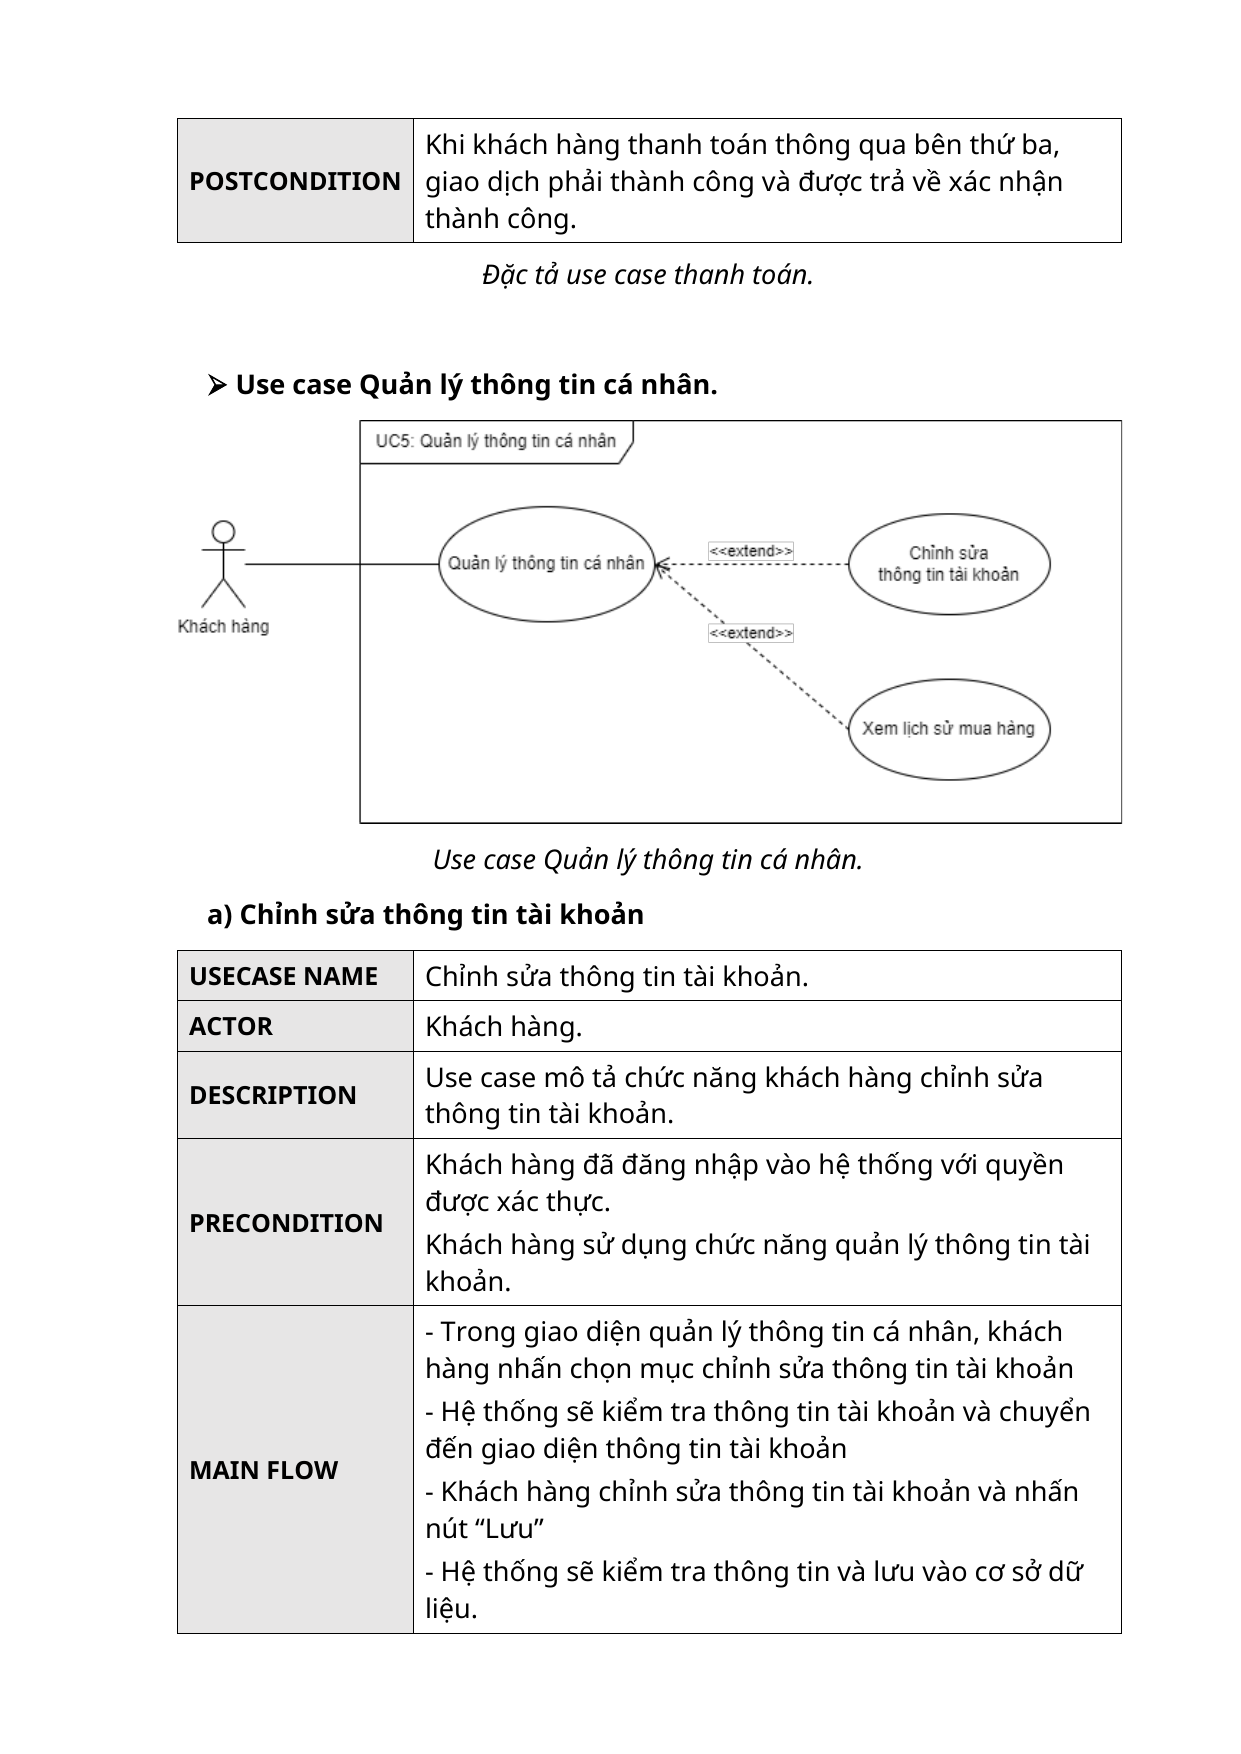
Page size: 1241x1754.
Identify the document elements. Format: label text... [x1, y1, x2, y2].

table_cell DESCRIPTION [178, 1052, 413, 1138]
text Use case Quản lý thông tin cá nhân. [177, 840, 1122, 877]
table_cell Khách hàng đã đăng nhập vào hệ thống với quyền được xác thực. Khách hàng sử dụng chức năng quản lý thông tin tài khoản. [414, 1139, 1121, 1305]
text Đặc tả use case thanh toán. [177, 256, 1122, 293]
text Use case Quản lý thông tin cá nhân. [177, 366, 1122, 402]
table_cell POSTCONDITION [178, 119, 413, 242]
table_cell Khách hàng. [414, 1001, 1121, 1051]
table_cell PRECONDITION [178, 1139, 413, 1305]
table_header Chỉnh sửa thông tin tài khoản. [414, 951, 1121, 1000]
picture [177, 420, 1123, 824]
table_cell Use case mô tả chức năng khách hàng chỉnh sửa thông tin tài khoản. [414, 1052, 1121, 1138]
table_header USECASE NAME [178, 951, 413, 1000]
table_cell ACTOR [178, 1001, 413, 1051]
table_cell Khi khách hàng thanh toán thông qua bên thứ ba, giao dịch phải thành công và được trả về xác nhận thành công. [414, 119, 1121, 242]
table_cell - Trong giao diện quản lý thông tin cá nhân, khách hàng nhấn chọn mục chỉnh sửa thông tin tài khoản - Hệ thống sẽ kiểm tra thông tin tài khoản và chuyển đến giao diện thông tin tài khoản - Khách hàng chỉnh sửa thông tin tài khoản và nhấn nút “Lưu” - Hệ thống sẽ kiểm tra thông tin và lưu vào cơ sở dữ liệu. [414, 1306, 1121, 1633]
table_cell MAIN FLOW [178, 1306, 413, 1633]
text a) Chỉnh sửa thông tin tài khoản [177, 895, 1122, 932]
